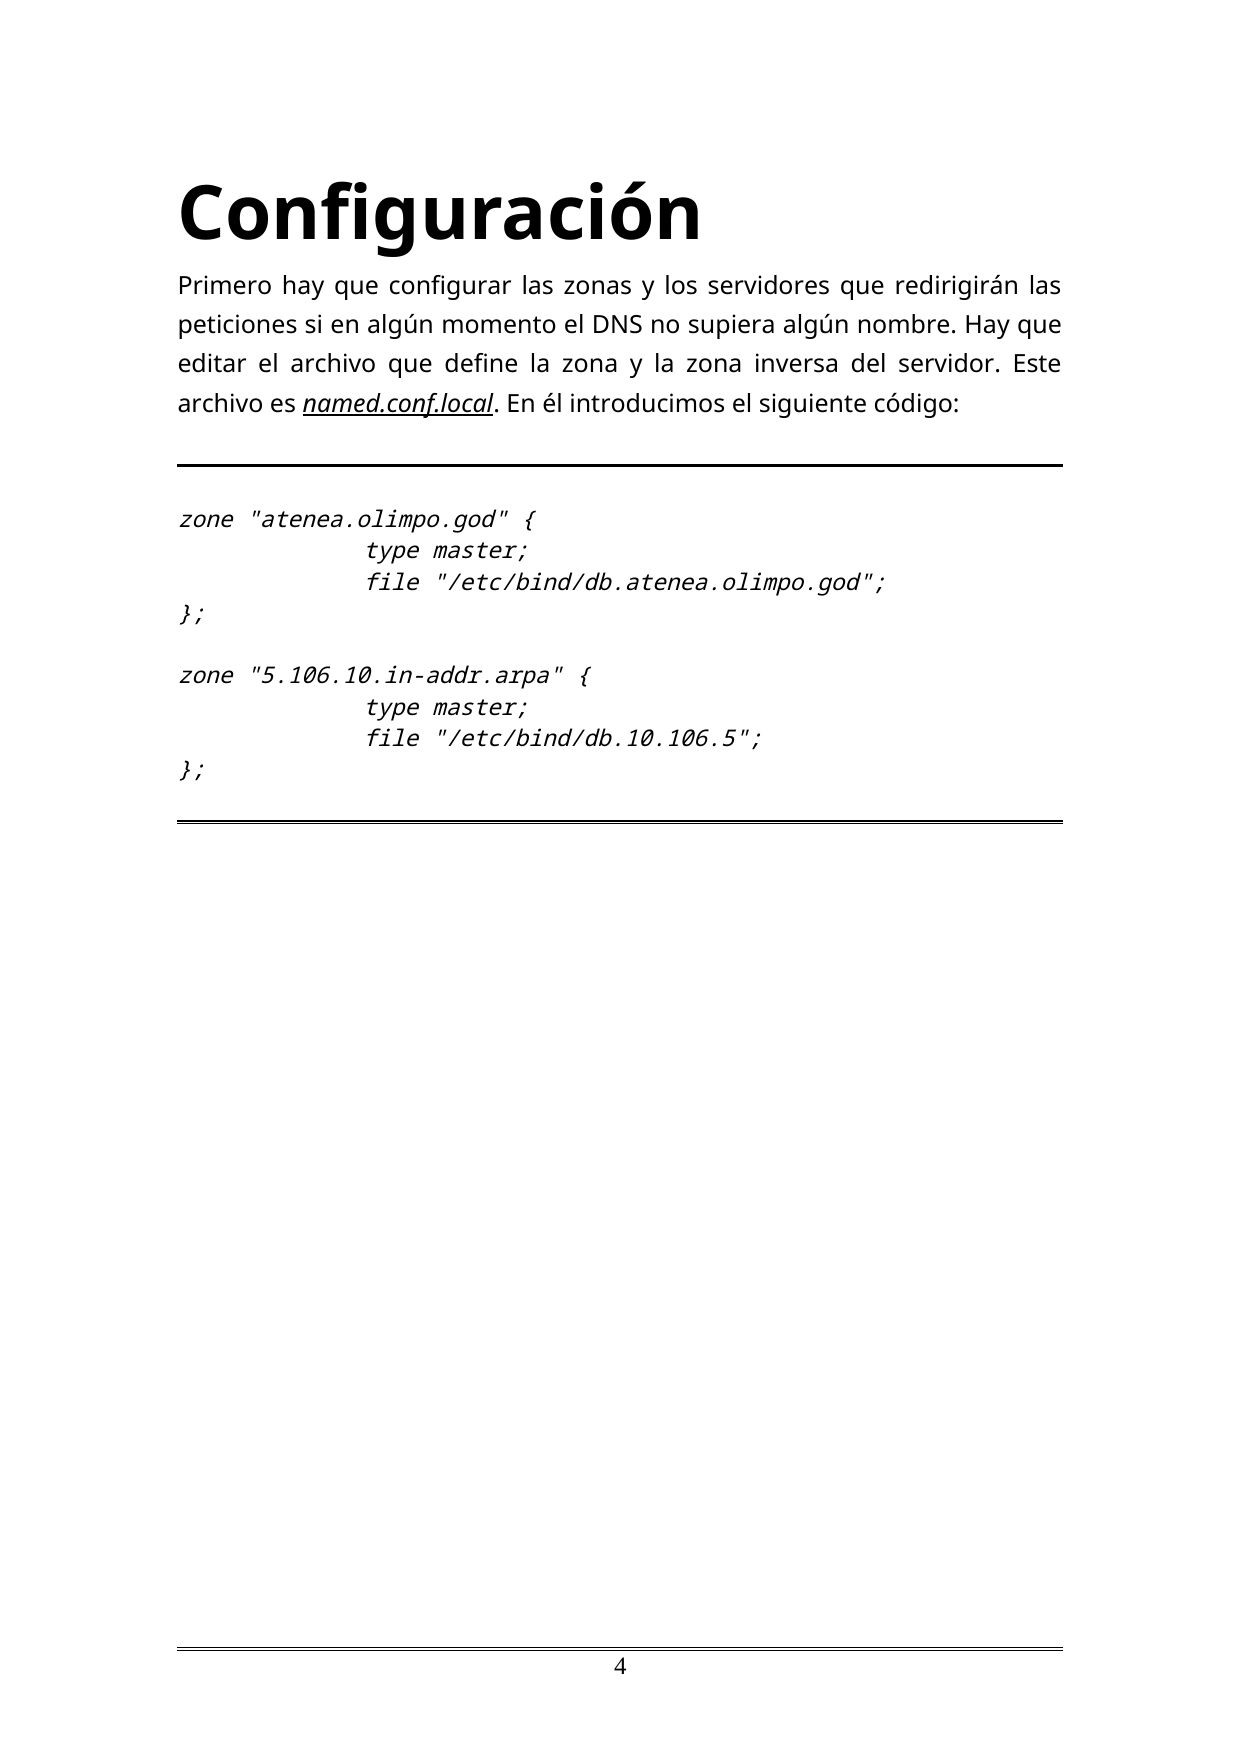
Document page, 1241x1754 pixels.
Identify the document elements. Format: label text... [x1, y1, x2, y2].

text Primero hay que configurar las zonas y los servidores que redirigirán las peticiones si en algún momento el DNS no supiera algún nombre. Hay que editar el archivo que define la zona y la zona inversa del servidor. Este archivo es named.conf.local. En él introducimos el siguiente código: [177, 268, 1063, 419]
text type master; [177, 534, 1063, 565]
text zone "atenea.olimpo.god" { [177, 503, 1063, 534]
text }; [177, 753, 1063, 784]
text type master; [177, 690, 1063, 722]
text }; [177, 597, 1063, 628]
text file "/etc/bind/db.atenea.olimpo.god"; [177, 565, 1063, 597]
subtitle Configuración [177, 159, 1063, 261]
text zone "5.106.10.in-addr.arpa" { [177, 659, 1063, 690]
text file "/etc/bind/db.10.106.5"; [177, 722, 1063, 753]
